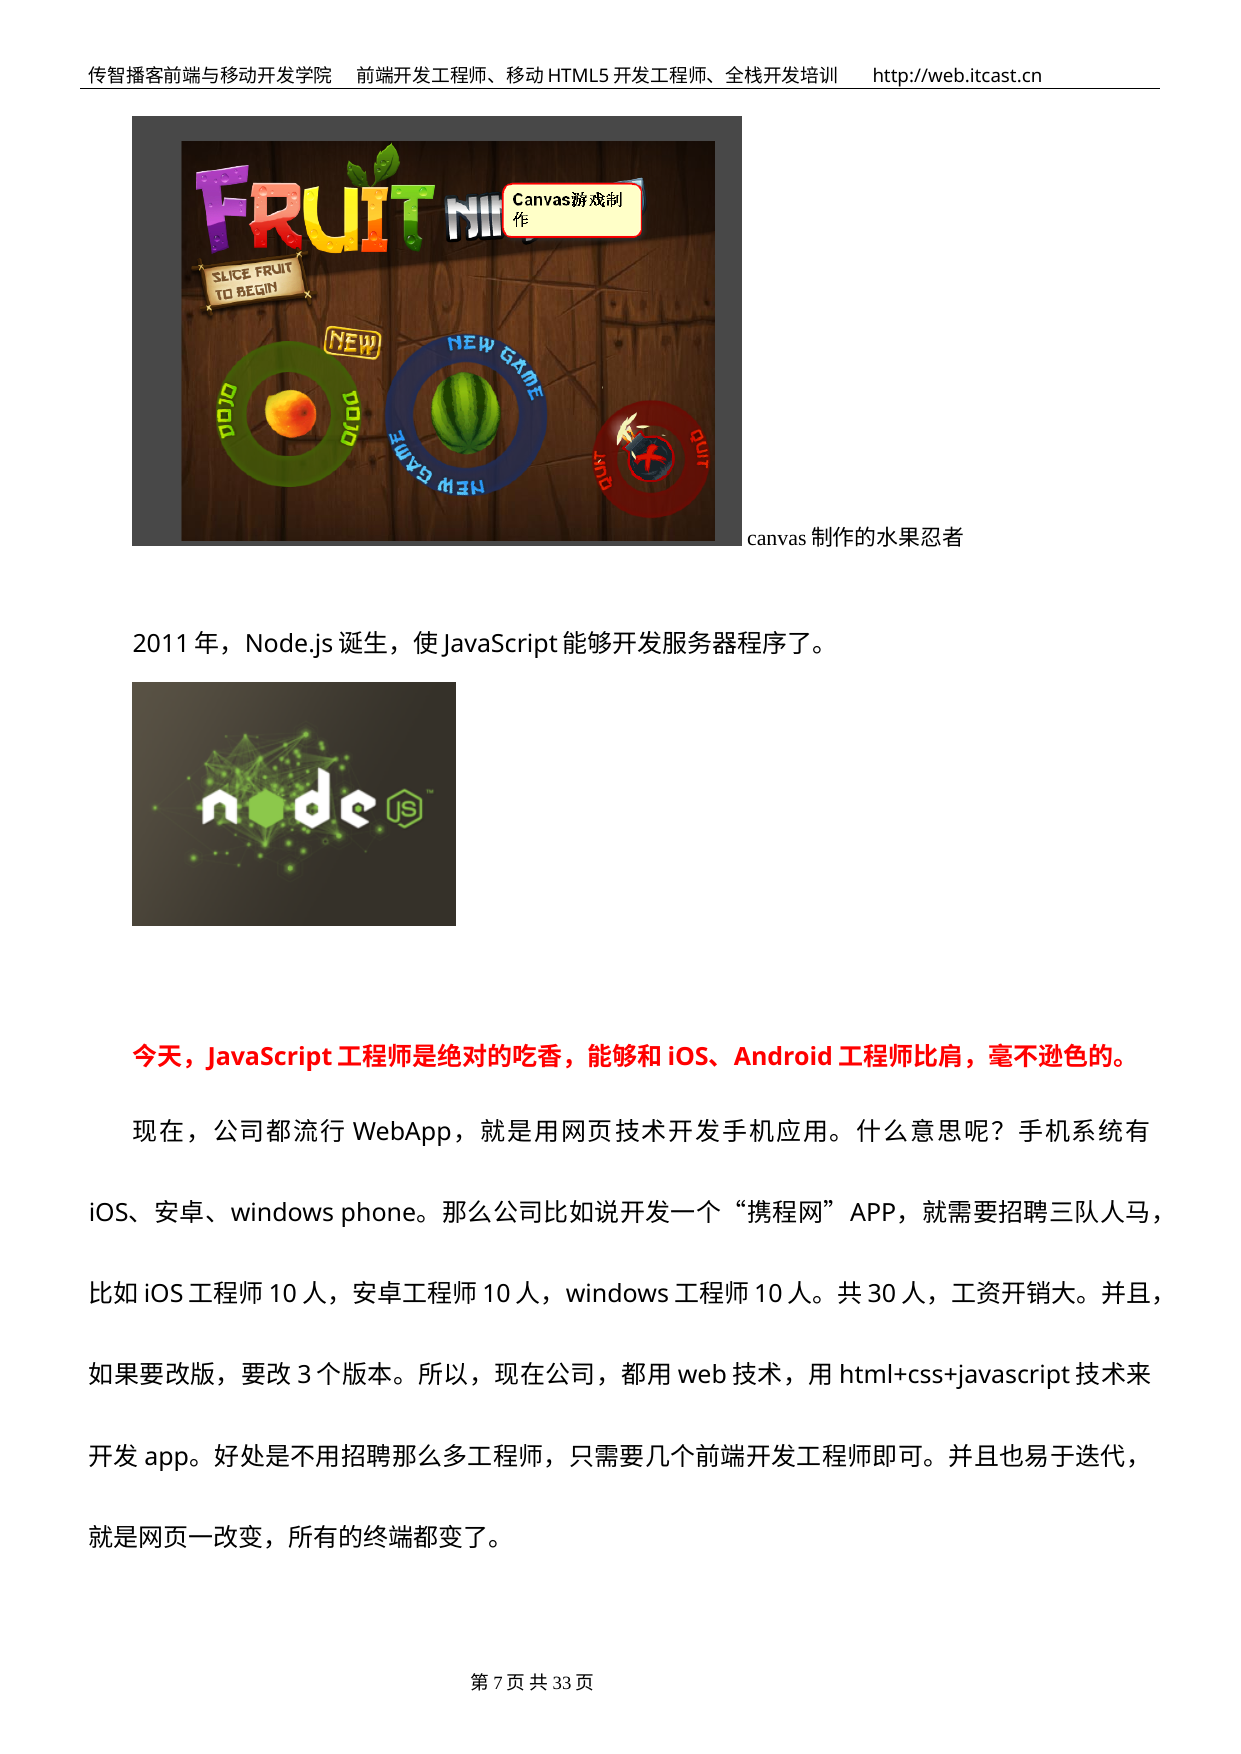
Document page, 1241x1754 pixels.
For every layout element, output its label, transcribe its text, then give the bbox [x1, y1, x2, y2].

text 现在，公司都流行WebApp，就是用网页技术开发手机应用。什么意思呢？手机系统有iOS、安卓、windows phone。那么公司比如说开发一个“携程网”APP，就需要招聘三队人马，比如iOS工程师10人，安卓工程师10人，windows工程师10人。共30人，工资开销大。并且，如果要改版，要改3个版本。所以，现在公司，都用web技术，用html+css+javascript技术来开发app。好处是不用招聘那么多工程师，只需要几个前端开发工程师即可。并且也易于迭代，就是网页一改变，所有的终端都变了。 [88, 1097, 1152, 1568]
text 今天，JavaScript工程师是绝对的吃香，能够和iOS、Android工程师比肩，毫不逊色的。 [88, 1022, 1152, 1087]
picture [132, 116, 742, 546]
text 2011年，Node.js诞生，使JavaScript能够开发服务器程序了。 [88, 609, 1152, 674]
picture [132, 682, 456, 926]
